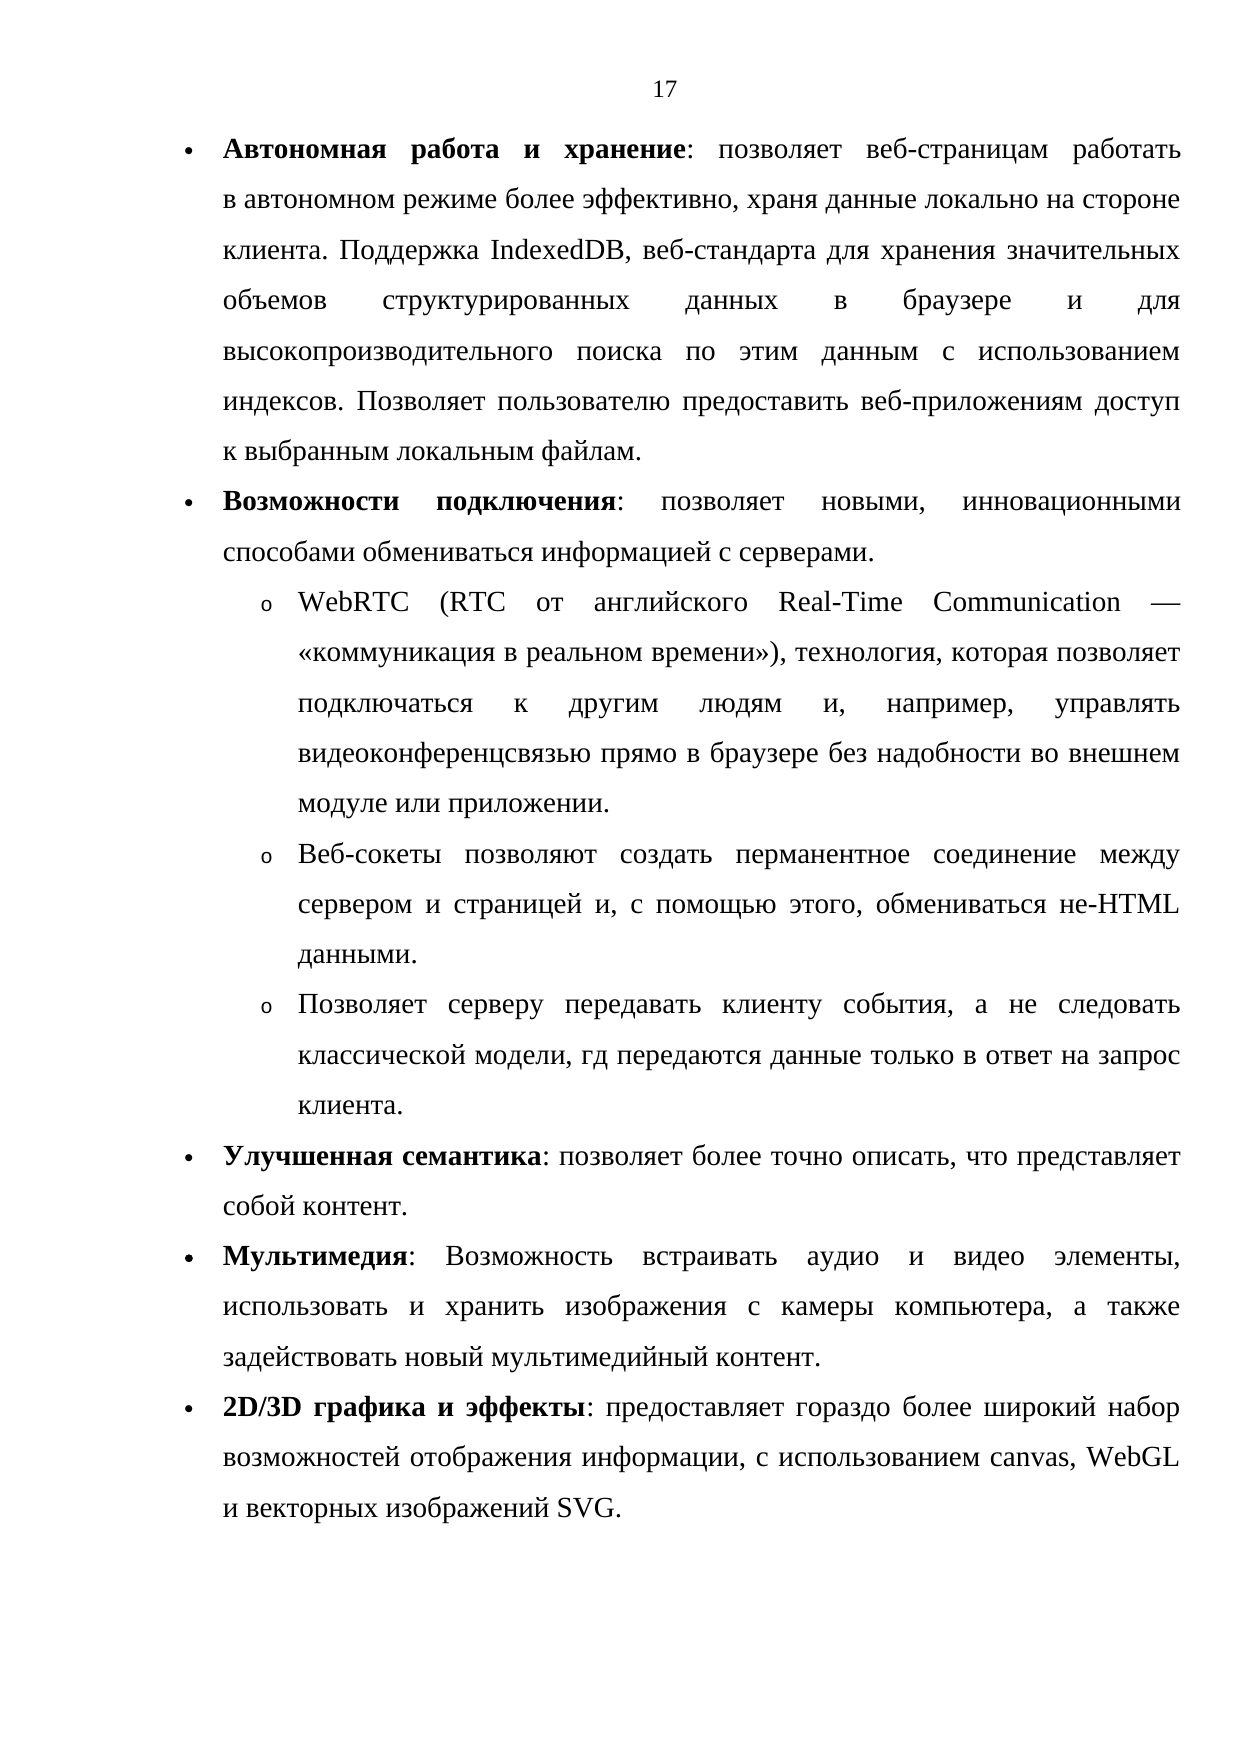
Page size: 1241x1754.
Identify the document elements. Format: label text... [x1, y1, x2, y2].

list Веб-сокеты позволяют создать перманентное соединение между сервером и страницей и, с помощью этого, обмениваться не-HTML данными. [260, 836, 1181, 970]
list Улучшенная семантика: позволяет более точно описать, что представляет собой контент. [185, 1138, 1181, 1221]
list Позволяет серверу передавать клиенту события, а не следовать классической модели, гд передаются данные только в ответ на запрос клиента. [260, 987, 1181, 1121]
list 2D/3D графика и эффекты: предоставляет гораздо более широкий набор возможностей отображения информации, с использованием canvas, WebGL и векторных изображений SVG. [185, 1389, 1181, 1523]
list Мультимедия: Возможность встраивать аудио и видео элементы, использовать и хранить изображения с камеры компьютера, а также задействовать новый мультимедийный контент. [185, 1238, 1181, 1372]
list WebRTC (RTC от английского Real-Time Communication — «коммуникация в реальном времени»), технология, которая позволяет подключаться к другим людям и, например, управлять видеоконференцсвязью прямо в браузере без надобности во внешнем модуле или приложении. [260, 584, 1181, 819]
list Возможности подключения: позволяет новыми, инновационными способами обмениваться информацией с серверами. [185, 483, 1181, 567]
list Автономная работа и хранение: позволяет веб-страницам работать в автономном режиме более эффективно, храня данные локально на стороне клиента. Поддержка IndexedDB, вeб-стандарта для хранения значительных объемов структурированных данных в браузере и для высокопроизводительного поиска по этим данным с использованием индексов. Позволяет пользователю предоставить вeб-приложениям доступ к выбранным локальным файлам. [185, 131, 1181, 467]
